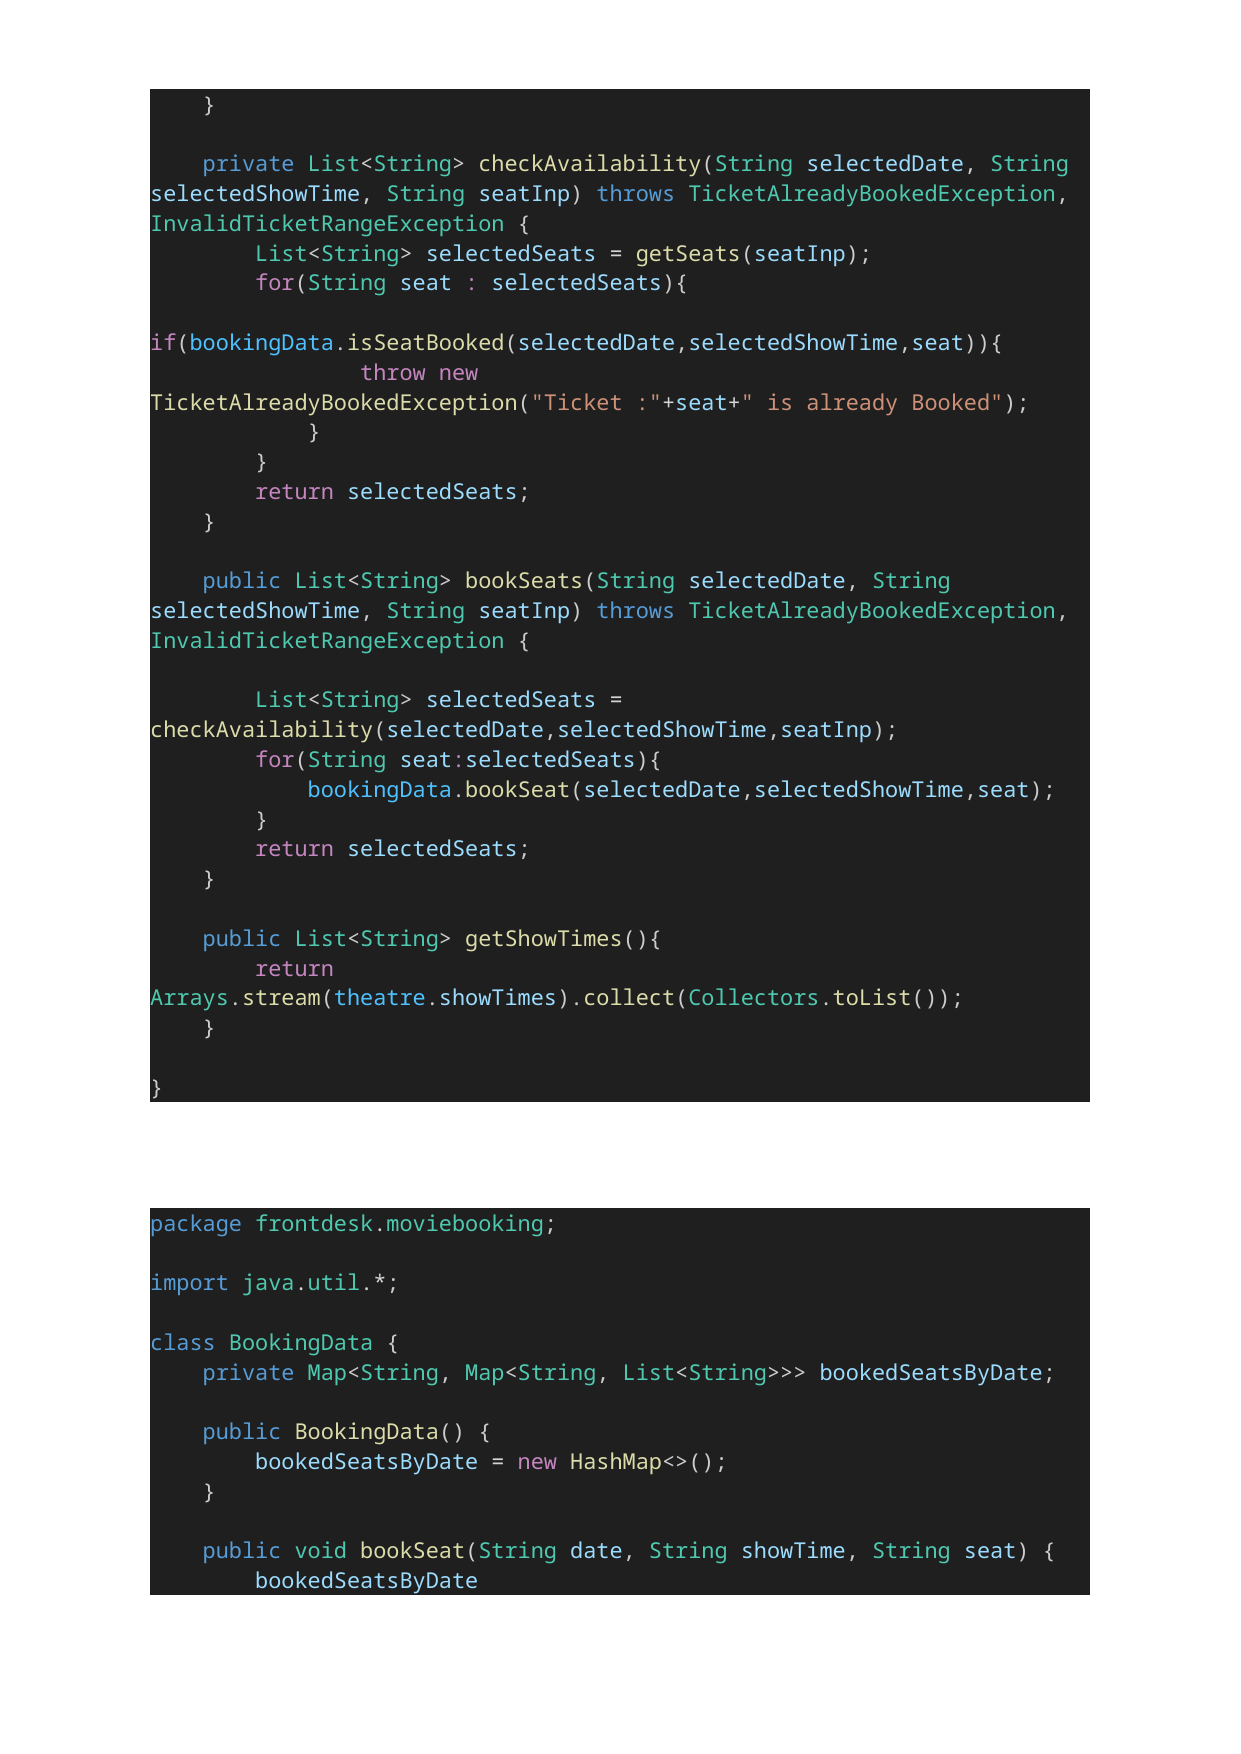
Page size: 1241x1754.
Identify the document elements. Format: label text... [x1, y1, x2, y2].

text package frontdesk.moviebooking; [150, 1208, 1090, 1237]
text public List<String> bookSeats(String selectedDate, String selectedShowTime, String seatInp) throws TicketAlreadyBookedException, InvalidTicketRangeException { [150, 565, 1090, 655]
text private Map<String, Map<String, List<String>>> bookedSeatsByDate; [150, 1357, 1090, 1386]
text } [150, 446, 1090, 476]
text List<String> selectedSeats = getSeats(seatInp); [150, 238, 1090, 267]
text if(bookingData.isSeatBooked(selectedDate,selectedShowTime,seat)){ [150, 297, 1090, 357]
text public BookingData() { [150, 1416, 1090, 1446]
text throw new TicketAlreadyBookedException("Ticket :"+seat+" is already Booked"); [150, 357, 1090, 416]
text bookedSeatsByDate [150, 1565, 1090, 1595]
text return selectedSeats; [150, 476, 1090, 506]
text } [150, 1476, 1090, 1506]
text } [150, 416, 1090, 446]
text for(String seat : selectedSeats){ [150, 267, 1090, 297]
text } [150, 506, 1090, 536]
text return Arrays.stream(theatre.showTimes).collect(Collectors.toList()); [150, 953, 1090, 1012]
text List<String> selectedSeats = checkAvailability(selectedDate,selectedShowTime,seatInp); [150, 684, 1090, 744]
text import java.util.*; [150, 1267, 1090, 1297]
text } [150, 89, 1090, 118]
text public List<String> getShowTimes(){ [150, 923, 1090, 953]
text return selectedSeats; [150, 833, 1090, 863]
text } [150, 863, 1090, 893]
text } [150, 1072, 1090, 1102]
text for(String seat:selectedSeats){ [150, 744, 1090, 774]
text bookedSeatsByDate = new HashMap<>(); [150, 1446, 1090, 1476]
text class BookingData { [150, 1327, 1090, 1357]
text } [150, 804, 1090, 833]
text bookingData.bookSeat(selectedDate,selectedShowTime,seat); [150, 774, 1090, 804]
text public void bookSeat(String date, String showTime, String seat) { [150, 1535, 1090, 1565]
text private List<String> checkAvailability(String selectedDate, String selectedShowTime, String seatInp) throws TicketAlreadyBookedException, InvalidTicketRangeException { [150, 148, 1090, 238]
text } [150, 1012, 1090, 1042]
